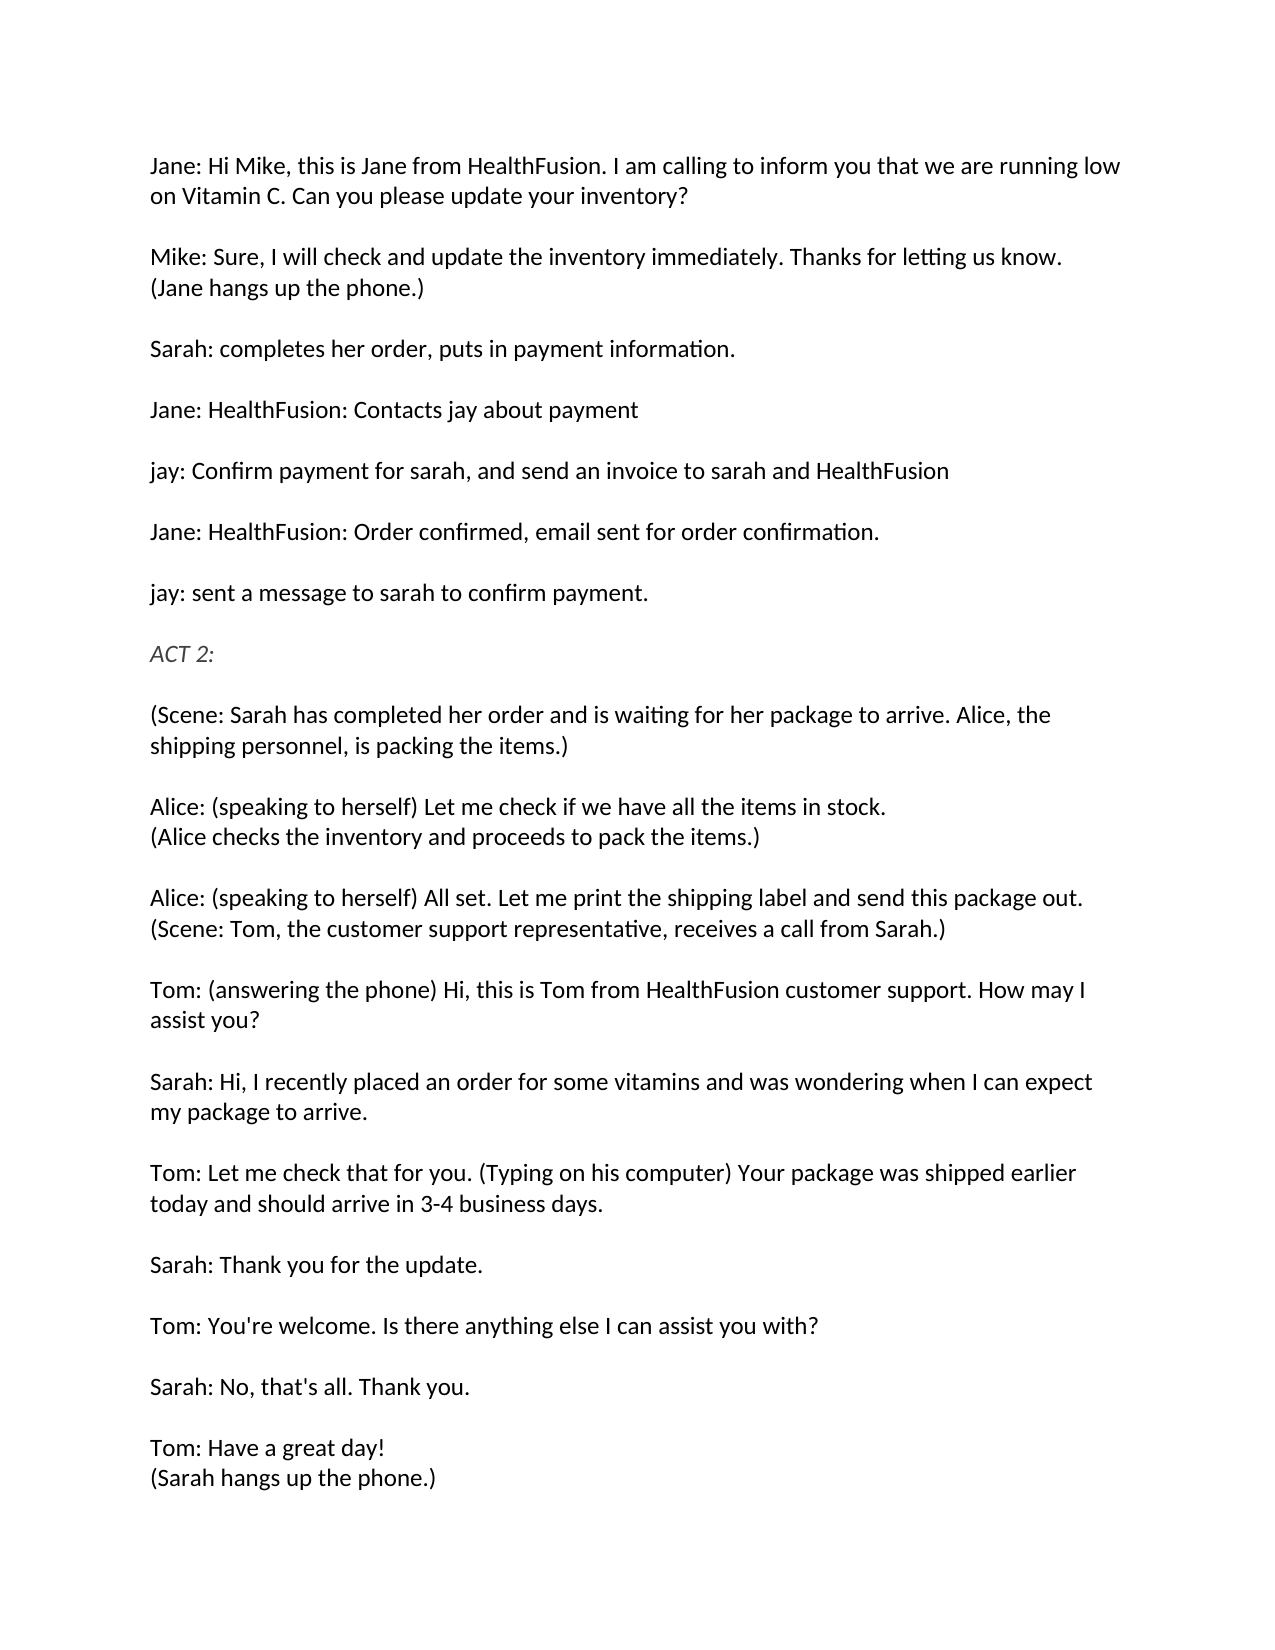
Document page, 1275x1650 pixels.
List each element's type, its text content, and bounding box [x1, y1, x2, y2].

text ACT 2: [150, 638, 1125, 669]
text (Sarah hangs up the phone.) [150, 1462, 1125, 1493]
text Mike: Sure, I will check and update the inventory immediately. Thanks for letting us know. [150, 242, 1125, 272]
text Jane: HealthFusion: Contacts jay about payment [150, 394, 1125, 425]
text Tom: You're welcome. Is there anything else I can assist you with? [150, 1310, 1125, 1340]
text Tom: Let me check that for you. (Typing on his computer) Your package was shipped earlier today and should arrive in 3-4 business days. [150, 1157, 1125, 1218]
text (Jane hangs up the phone.) [150, 272, 1125, 303]
text Tom: Have a great day! [150, 1432, 1125, 1462]
text Sarah: Hi, I recently placed an order for some vitamins and was wondering when I can expect my package to arrive. [150, 1066, 1125, 1127]
text (Scene: Tom, the customer support representative, receives a call from Sarah.) [150, 913, 1125, 943]
text Sarah: No, that's all. Thank you. [150, 1371, 1125, 1401]
text (Scene: Sarah has completed her order and is waiting for her package to arrive. Alice, the shipping personnel, is packing the items.) [150, 699, 1125, 760]
text Alice: (speaking to herself) All set. Let me print the shipping label and send this package out. [150, 882, 1125, 913]
text (Alice checks the inventory and proceeds to pack the items.) [150, 821, 1125, 852]
text Jane: HealthFusion: Order confirmed, email sent for order confirmation. [150, 516, 1125, 547]
text Jane: Hi Mike, this is Jane from HealthFusion. I am calling to inform you that we are running low on Vitamin C. Can you please update your inventory? [150, 150, 1125, 211]
text Sarah: completes her order, puts in payment information. [150, 333, 1125, 364]
text jay: Confirm payment for sarah, and send an invoice to sarah and HealthFusion [150, 455, 1125, 486]
text Tom: (answering the phone) Hi, this is Tom from HealthFusion customer support. How may I assist you? [150, 974, 1125, 1035]
text Sarah: Thank you for the update. [150, 1249, 1125, 1279]
text jay: sent a message to sarah to confirm payment. [150, 577, 1125, 608]
text Alice: (speaking to herself) Let me check if we have all the items in stock. [150, 791, 1125, 821]
